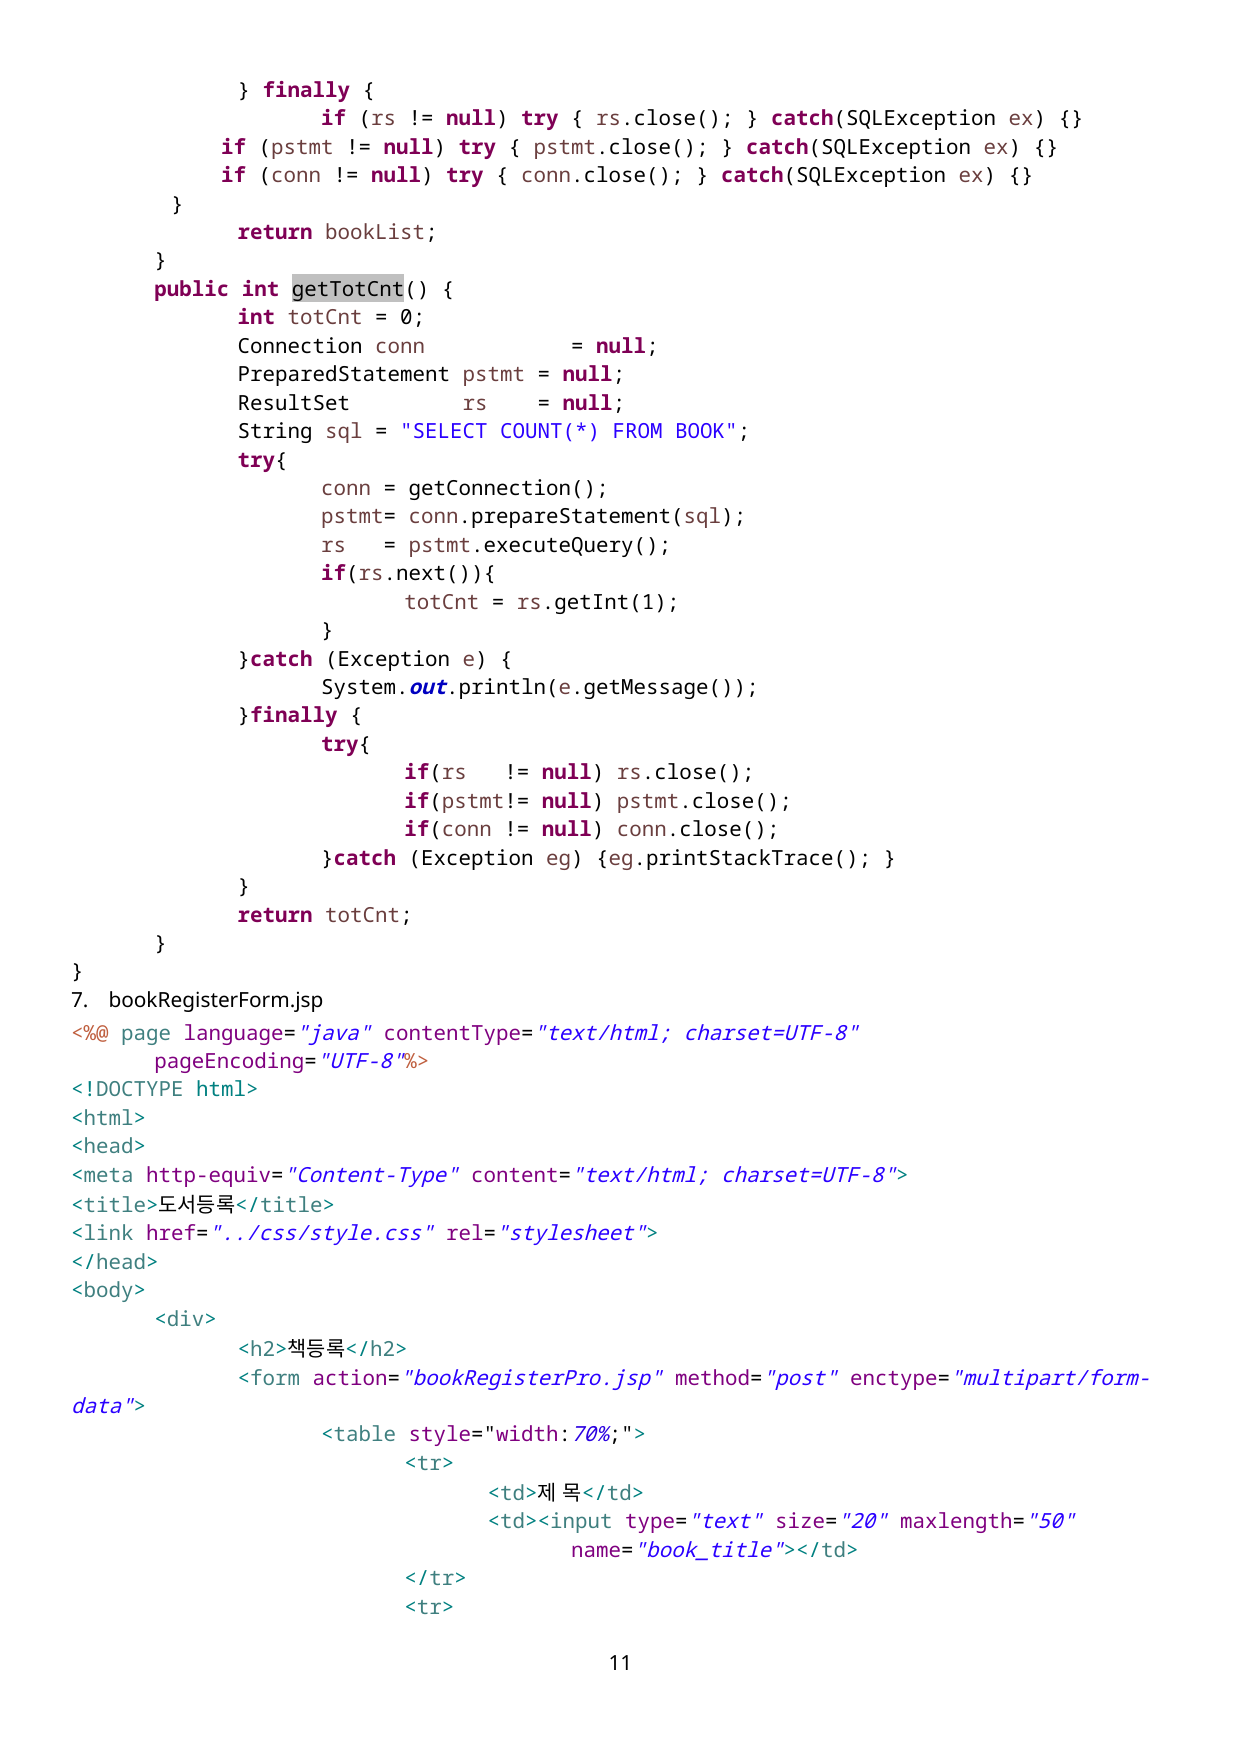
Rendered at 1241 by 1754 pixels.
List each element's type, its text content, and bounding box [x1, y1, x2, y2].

text if(rs.next()){ [71, 558, 1169, 587]
text <meta http-equiv="Content-Type" content="text/html; charset=UTF-8"> [71, 1160, 1169, 1188]
text if(conn != null) conn.close(); [71, 814, 1169, 843]
text PreparedStatement pstmt = null; [71, 359, 1169, 388]
list bookRegisterForm.jsp [71, 985, 1169, 1013]
text } [71, 615, 1169, 644]
text <form action="bookRegisterPro.jsp" method="post" enctype="multipart/form-data"> [71, 1363, 1169, 1419]
text <%@ page language="java" contentType="text/html; charset=UTF-8" [71, 1018, 1169, 1046]
text conn = getConnection(); [71, 473, 1169, 502]
text try{ [71, 445, 1169, 473]
text ResultSet rs = null; [71, 388, 1169, 416]
text <table style="width:70%;"> [71, 1419, 1169, 1448]
text if(pstmt!= null) pstmt.close(); [71, 786, 1169, 814]
text String sql = "SELECT COUNT(*) FROM BOOK"; [71, 416, 1169, 445]
text return totCnt; [71, 900, 1169, 928]
text try{ [71, 729, 1169, 757]
text }catch (Exception e) { [71, 644, 1169, 672]
text Connection conn = null; [71, 331, 1169, 359]
text public int getTotCnt() { [71, 274, 292, 302]
text }catch (Exception eg) {eg.printStackTrace(); } [71, 843, 1169, 871]
text <title>도서등록</title> [71, 1188, 1169, 1218]
text pstmt= conn.prepareStatement(sql); [71, 502, 1169, 530]
text if(rs != null) rs.close(); [71, 757, 1169, 786]
text <!DOCTYPE html> [71, 1074, 1169, 1103]
text pageEncoding="UTF-8"%> [71, 1046, 1169, 1074]
text </tr> [71, 1563, 1169, 1592]
text <td><input type="text" size="20" maxlength="50" [71, 1507, 1169, 1535]
text <tr> [71, 1448, 1169, 1476]
text if (conn != null) try { conn.close(); } catch(SQLException ex) {} [71, 160, 1169, 189]
text <h2>책등록</h2> [71, 1332, 1169, 1363]
text <tr> [71, 1592, 1169, 1620]
text <head> [71, 1131, 1169, 1160]
text <td>제 목</td> [71, 1476, 1169, 1507]
text public int getTotCnt() { [404, 274, 1169, 302]
text }finally { [71, 701, 1169, 729]
text rs = pstmt.executeQuery(); [71, 530, 1169, 558]
text name="book_title"></td> [71, 1535, 1169, 1563]
text if (pstmt != null) try { pstmt.close(); } catch(SQLException ex) {} [71, 132, 1169, 160]
text if (rs != null) try { rs.close(); } catch(SQLException ex) {} [71, 103, 1169, 132]
text int totCnt = 0; [71, 302, 1169, 331]
text <html> [71, 1103, 1169, 1131]
text <body> [71, 1275, 1169, 1304]
text </head> [71, 1247, 1169, 1275]
text } [71, 189, 1169, 217]
text <link href="../css/style.css" rel="stylesheet"> [71, 1218, 1169, 1247]
text } [71, 928, 1169, 957]
text } [71, 871, 1169, 900]
text } [71, 246, 1169, 274]
text return bookList; [71, 217, 1169, 246]
text System.out.println(e.getMessage()); [71, 672, 1169, 701]
text } finally { [71, 75, 1169, 103]
text totCnt = rs.getInt(1); [71, 587, 1169, 615]
text <div> [71, 1304, 1169, 1332]
text } [71, 957, 1169, 985]
